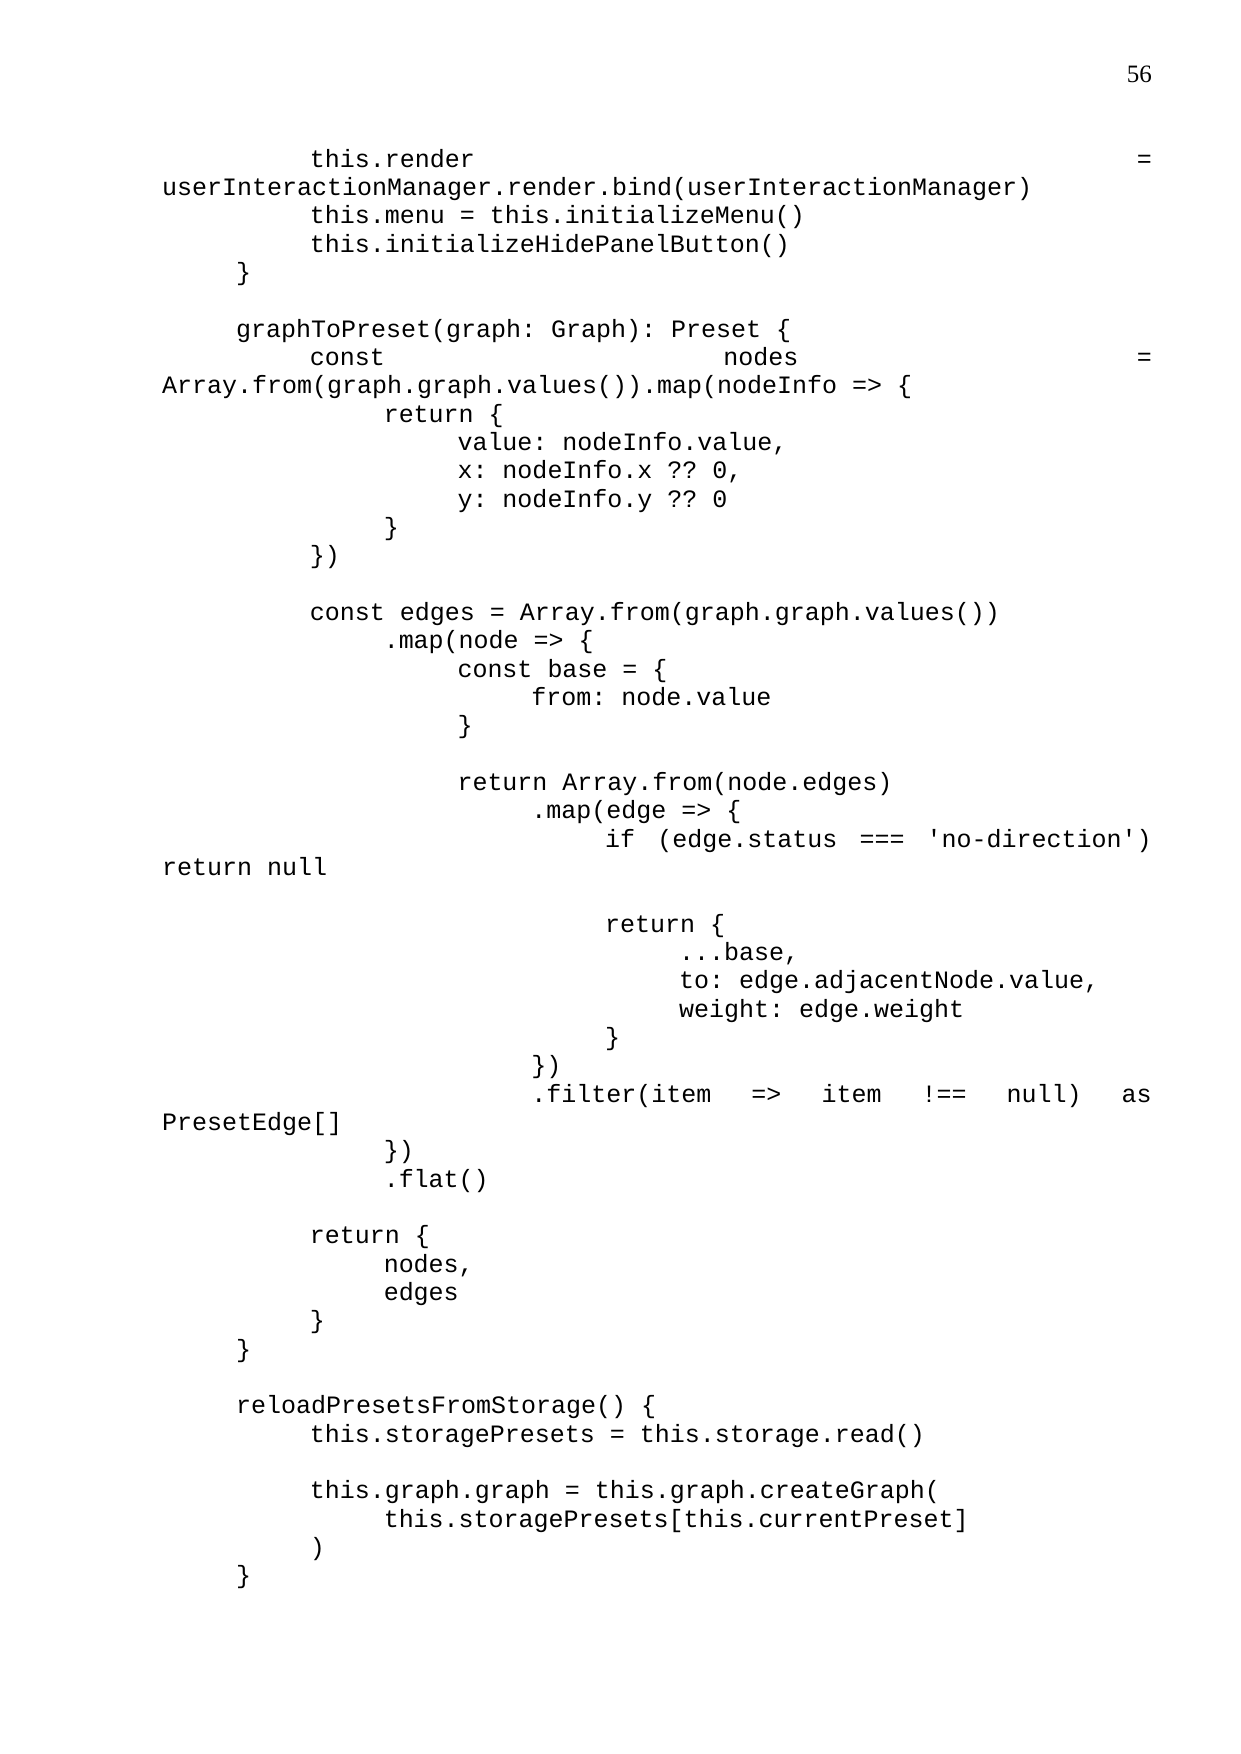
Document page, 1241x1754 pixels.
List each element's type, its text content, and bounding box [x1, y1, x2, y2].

text to: edge.adjacentNode.value, [162, 968, 1152, 996]
text return { [162, 911, 1152, 940]
text return Array.from(node.edges) [162, 770, 1152, 798]
text nodes, [162, 1251, 1152, 1280]
text } [162, 260, 1152, 288]
text x: nodeInfo.x ?? 0, [162, 458, 1152, 486]
text } [162, 1308, 1152, 1336]
text from: node.value [162, 685, 1152, 713]
text .map(edge => { [162, 798, 1152, 826]
text if (edge.status === 'no-direction') return null [162, 826, 1152, 883]
text }) [162, 1053, 1152, 1081]
text } [162, 713, 1152, 741]
text } [162, 1336, 1152, 1365]
text } [162, 1025, 1152, 1053]
text .filter(item => item !== null) as PresetEdge[] [162, 1081, 1152, 1138]
text this.graph.graph = this.graph.createGraph( [162, 1478, 1152, 1506]
text }) [162, 543, 1152, 571]
text weight: edge.weight [162, 996, 1152, 1025]
text const edges = Array.from(graph.graph.values()) [162, 600, 1152, 628]
text ) [162, 1535, 1152, 1563]
text .flat() [162, 1166, 1152, 1195]
text y: nodeInfo.y ?? 0 [162, 486, 1152, 515]
text this.menu = this.initializeMenu() [162, 203, 1152, 231]
text const nodes = Array.from(graph.graph.values()).map(nodeInfo => { [162, 345, 1152, 401]
text const base = { [162, 656, 1152, 685]
text } [162, 515, 1152, 543]
text graphToPreset(graph: Graph): Preset { [162, 316, 1152, 345]
text }) [162, 1138, 1152, 1166]
text this.storagePresets[this.currentPreset] [162, 1506, 1152, 1535]
text edges [162, 1280, 1152, 1308]
text value: nodeInfo.value, [162, 430, 1152, 458]
text return { [162, 1223, 1152, 1251]
text reloadPresetsFromStorage() { [162, 1393, 1152, 1421]
text this.initializeHidePanelButton() [162, 231, 1152, 260]
text this.render = userInteractionManager.render.bind(userInteractionManager) [162, 146, 1152, 203]
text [162, 1421, 1152, 1450]
text return { [162, 401, 1152, 430]
text ...base, [162, 940, 1152, 968]
text } [162, 1563, 1152, 1591]
text .map(node => { [162, 628, 1152, 656]
